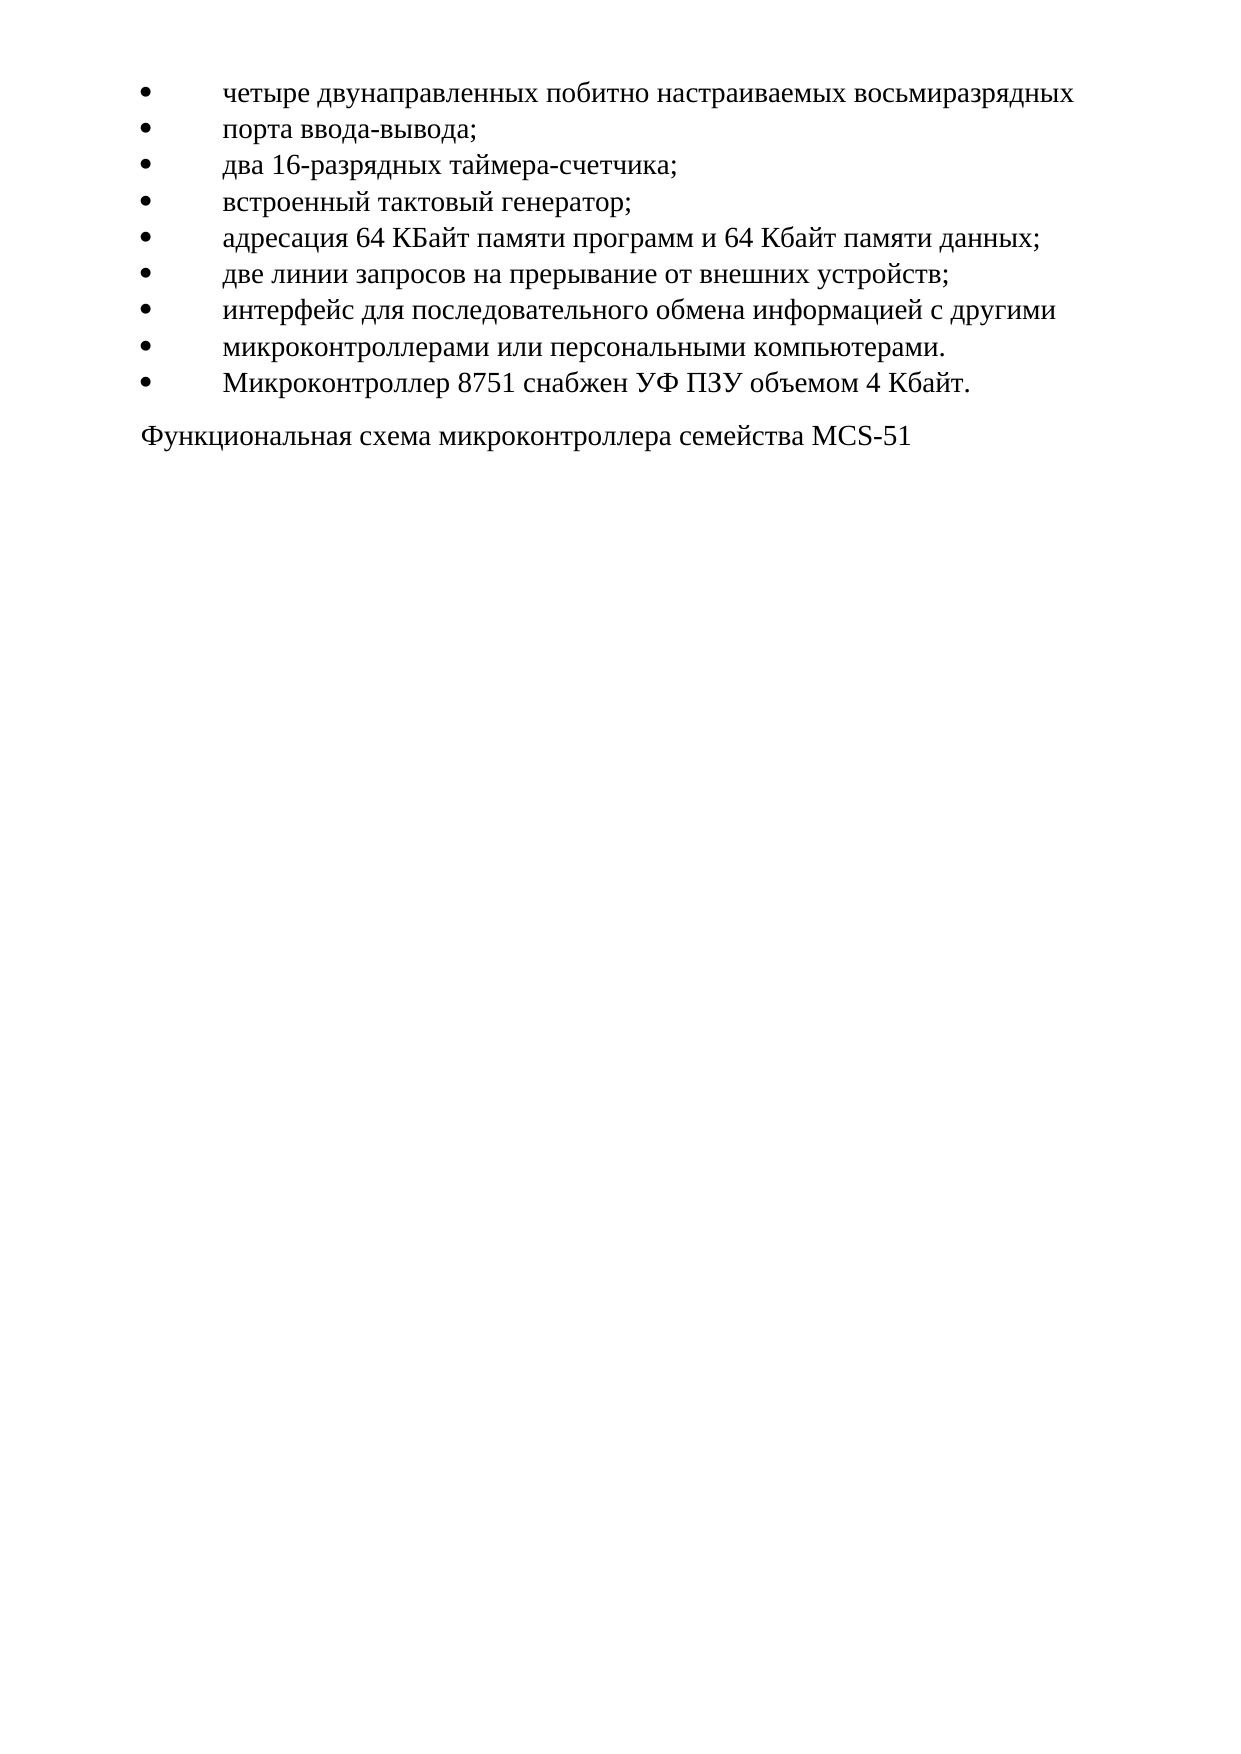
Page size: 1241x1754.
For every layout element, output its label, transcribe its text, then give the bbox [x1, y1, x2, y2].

list две линии запросов на прерывание от внешних устройств; [103, 256, 1165, 290]
list Микроконтроллер 8751 снабжен УФ ПЗУ объемом 4 Кбайт. [103, 365, 1165, 399]
list адресация 64 КБайт памяти программ и 64 Кбайт памяти данных; [103, 220, 1165, 254]
text Функциональная схема микроконтроллера семейства MCS-51 [103, 418, 1165, 451]
list интерфейс для последовательного обмена информацией с другими [103, 292, 1165, 326]
list порта ввода-вывода; [103, 111, 1165, 145]
list два 16-разрядных таймера-счетчика; [103, 147, 1165, 181]
list встроенный тактовый генератор; [103, 184, 1165, 217]
list четыре двунаправленных побитно настраиваемых восьмиразрядных [103, 75, 1165, 109]
list микроконтроллерами или персональными компьютерами. [103, 329, 1165, 362]
